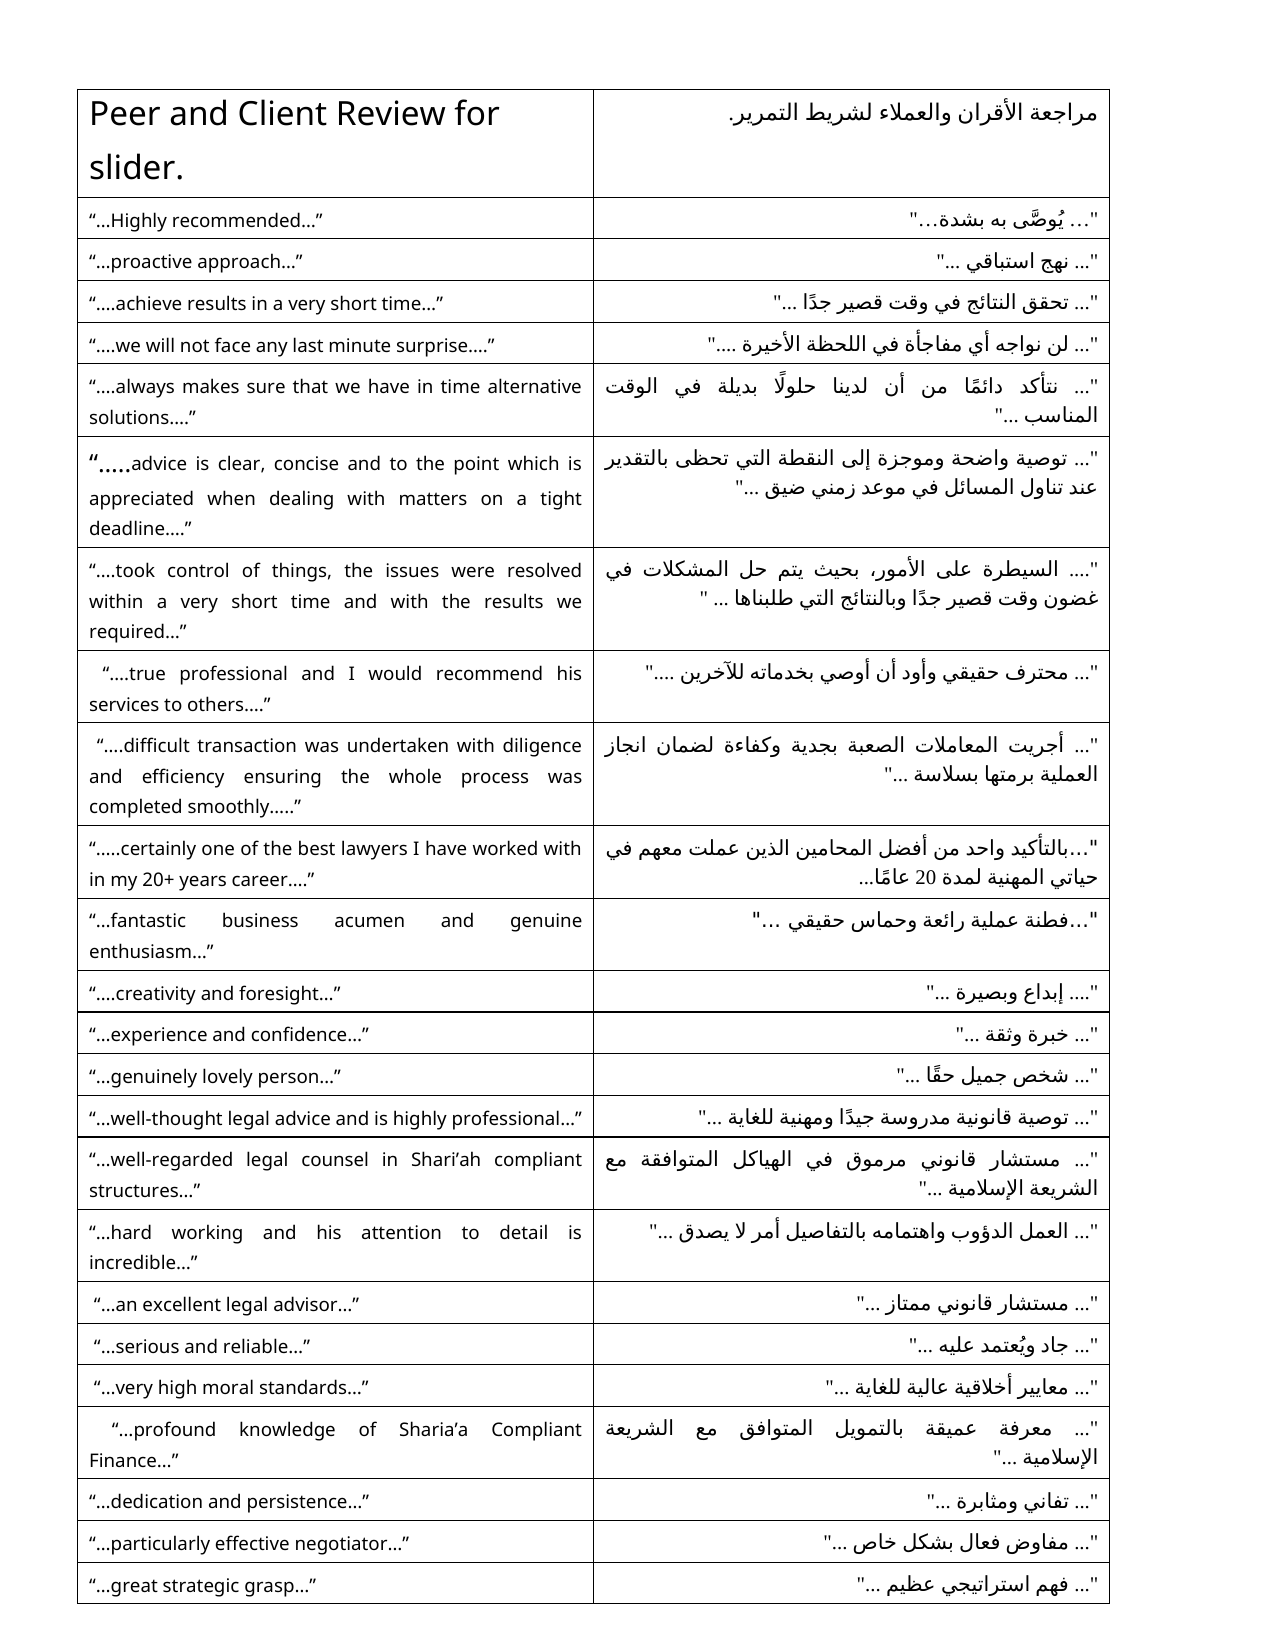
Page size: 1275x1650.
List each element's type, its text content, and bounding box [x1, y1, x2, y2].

table_cell “….always makes sure that we have in time alternative solutions….” [78, 364, 593, 436]
table_cell "... توصية قانونية مدروسة جيدًا ومهنية للغاية ..." [594, 1096, 1109, 1136]
table_cell "... العمل الدؤوب واهتمامه بالتفاصيل أمر لا يصدق ..." [594, 1210, 1109, 1281]
table_cell "... مستشار قانوني ممتاز ..." [594, 1282, 1109, 1323]
table_cell “…dedication and persistence…” [78, 1479, 593, 1520]
table_cell “…genuinely lovely person…” [78, 1054, 593, 1095]
table_cell “…great strategic grasp…” [78, 1563, 593, 1603]
table_cell "... شخص جميل حقًا ..." [594, 1054, 1109, 1095]
table_cell "... نتأكد دائمًا من أن لدينا حلولًا بديلة في الوقت المناسب ..." [594, 364, 1109, 436]
table_cell “…proactive approach…” [78, 239, 593, 280]
table_cell "... تحقق النتائج في وقت قصير جدًا ..." [594, 281, 1109, 322]
table_cell "... نهج استباقي ..." [594, 239, 1109, 280]
table_cell “….difficult transaction was undertaken with diligence and efficiency ensuring the whole process was completed smoothly…..” [78, 723, 593, 825]
table_cell "...فطنة عملية رائعة وحماس حقيقي ..." [594, 899, 1109, 970]
table_cell “…..certainly one of the best lawyers I have worked with in my 20+ years career….” [78, 826, 593, 897]
table_cell “…serious and reliable…” [78, 1324, 593, 1364]
table_cell "... لن نواجه أي مفاجأة في اللحظة الأخيرة ...." [594, 323, 1109, 363]
table_cell "… يُوصَّى به بشدة…" [594, 198, 1109, 238]
table_cell “…well-thought legal advice and is highly professional…” [78, 1096, 593, 1136]
table_cell ".... إبداع وبصيرة ..." [594, 971, 1109, 1011]
table_cell "... معرفة عميقة بالتمويل المتوافق مع الشريعة الإسلامية ..." [594, 1407, 1109, 1478]
table_cell “…hard working and his attention to detail is incredible…” [78, 1210, 593, 1281]
table_cell “…fantastic business acumen and genuine enthusiasm…” [78, 899, 593, 970]
table_header مراجعة الأقران والعملاء لشريط التمرير. [594, 90, 1109, 197]
table_cell “….we will not face any last minute surprise….” [78, 323, 593, 363]
table_cell “…experience and confidence…” [78, 1013, 593, 1053]
table_cell “….took control of things, the issues were resolved within a very short time and with the results we required…” [78, 548, 593, 650]
table_cell "... مفاوض فعال بشكل خاص ..." [594, 1521, 1109, 1562]
table_cell "... أجريت المعاملات الصعبة بجدية وكفاءة لضمان انجاز العملية برمتها بسلاسة ..." [594, 723, 1109, 825]
table_cell "... توصية واضحة وموجزة إلى النقطة التي تحظى بالتقدير عند تناول المسائل في موعد زمني ضيق ..." [594, 437, 1109, 547]
table_cell “…Highly recommended…” [78, 198, 593, 238]
table_cell "... مستشار قانوني مرموق في الهياكل المتوافقة مع الشريعة الإسلامية ..." [594, 1138, 1109, 1209]
table_cell "... خبرة وثقة ..." [594, 1013, 1109, 1053]
table_cell “…an excellent legal advisor…” [78, 1282, 593, 1323]
table_cell “….achieve results in a very short time…” [78, 281, 593, 322]
table_cell “…particularly effective negotiator…” [78, 1521, 593, 1562]
table_cell “…very high moral standards…” [78, 1365, 593, 1406]
table_cell "... محترف حقيقي وأود أن أوصي بخدماته للآخرين ...." [594, 651, 1109, 722]
table_cell “…..advice is clear, concise and to the point which is appreciated when dealing with matters on a tight deadline….” [78, 437, 593, 547]
table_cell ".... السيطرة على الأمور، بحيث يتم حل المشكلات في غضون وقت قصير جدًا وبالنتائج التي طلبناها ... " [594, 548, 1109, 650]
table_cell “….true professional and I would recommend his services to others….” [78, 651, 593, 722]
table_cell "... فهم استراتيجي عظيم ..." [594, 1563, 1109, 1603]
table_cell "...بالتأكيد واحد من أفضل المحامين الذين عملت معهم في حياتي المهنية لمدة 20 عامًا... [594, 826, 1109, 897]
table_cell “….creativity and foresight…” [78, 971, 593, 1011]
table_cell "... تفاني ومثابرة ..." [594, 1479, 1109, 1520]
table_cell “…well-regarded legal counsel in Shari’ah compliant structures…” [78, 1138, 593, 1209]
table_cell "... جاد ويُعتمد عليه ..." [594, 1324, 1109, 1364]
table_cell "... معايير أخلاقية عالية للغاية ..." [594, 1365, 1109, 1406]
table_cell “…profound knowledge of Sharia’a Compliant Finance…” [78, 1407, 593, 1478]
table_header Peer and Client Review for slider. [78, 90, 593, 197]
